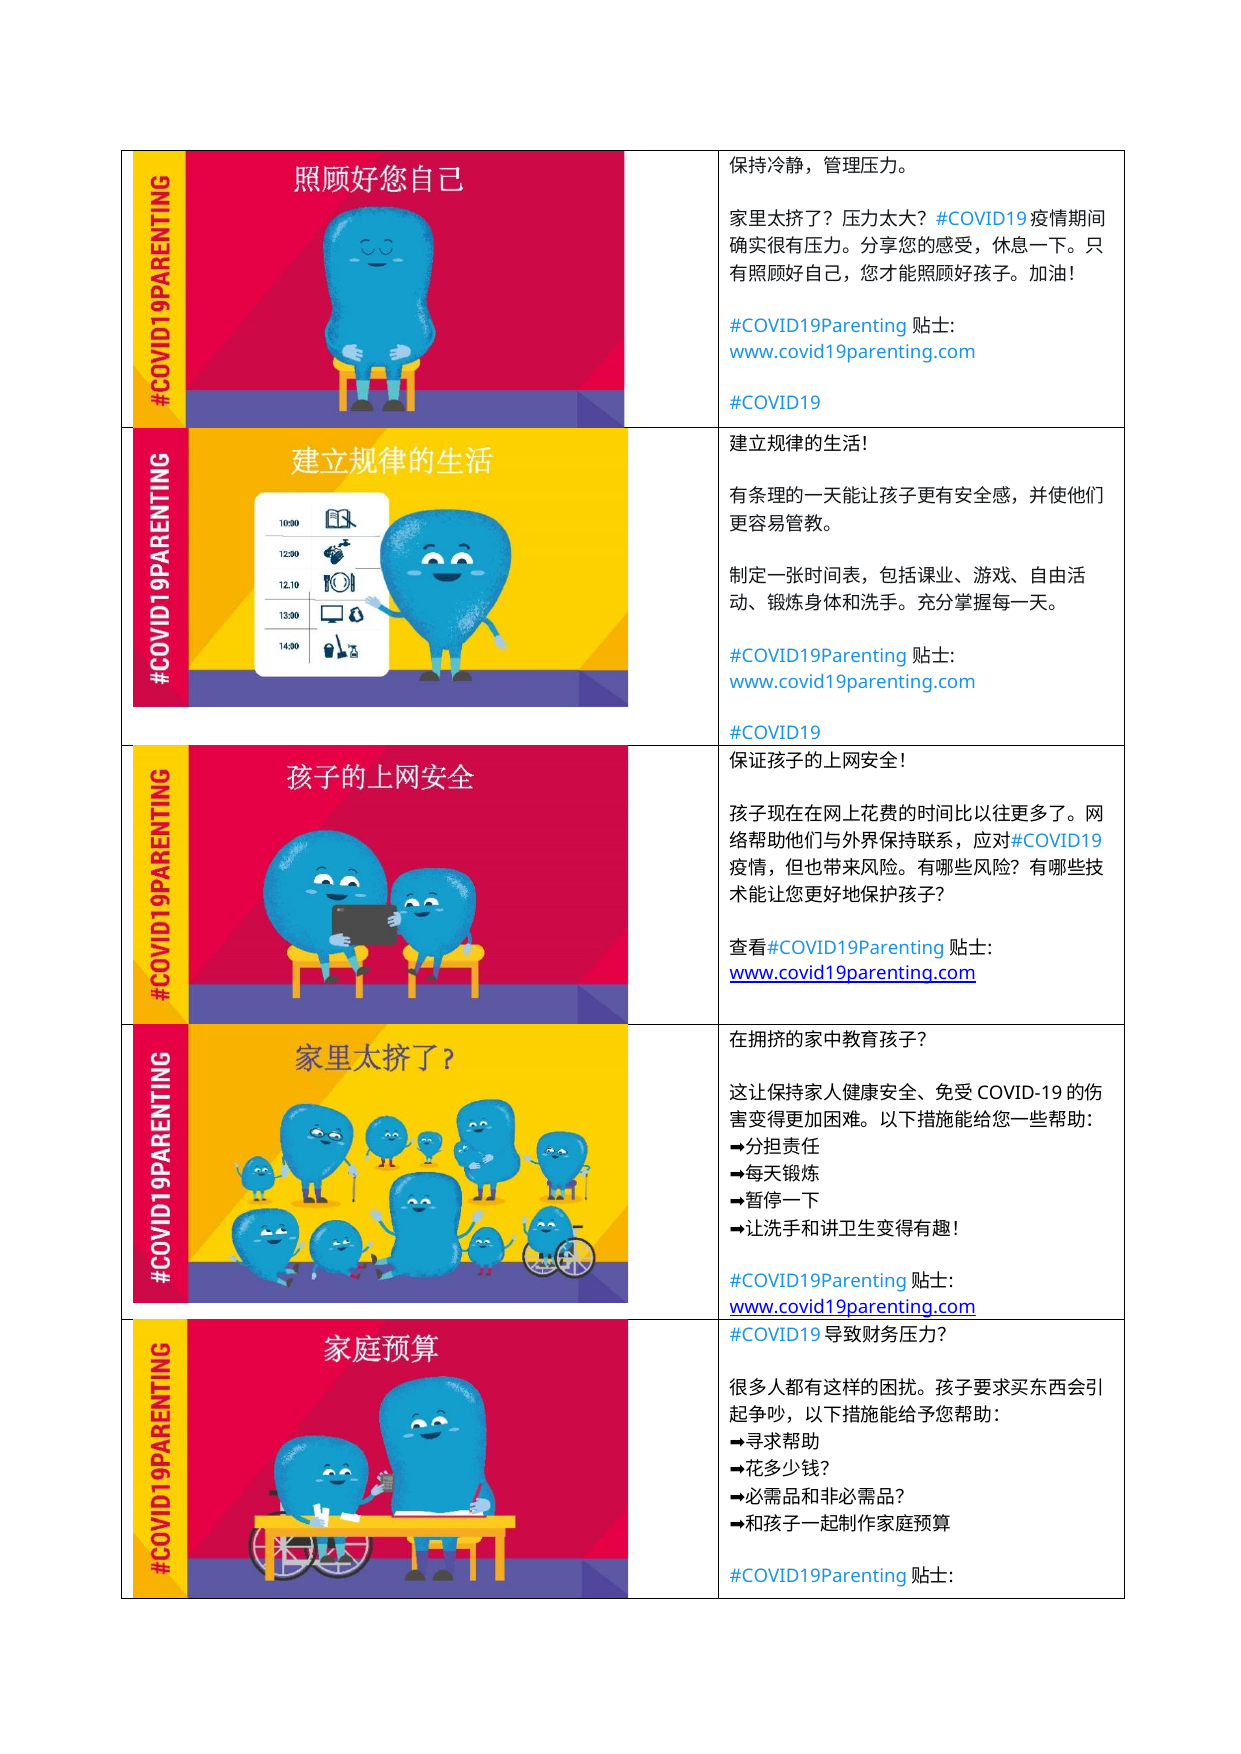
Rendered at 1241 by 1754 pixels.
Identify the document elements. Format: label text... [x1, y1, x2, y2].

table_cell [719, 1320, 1124, 1598]
table_cell [122, 1025, 718, 1319]
picture [133, 1319, 629, 1598]
table_cell 保持冷静，管理压力。 家里太挤了？压力太大？#COVID19疫情期间确实很有压力。分享您的感受，休息一下。只有照顾好自己，您才能照顾好孩子。加油！ #COVID19Parenting 贴士: www.covid19parenting.com #COVID19 [719, 151, 1124, 427]
table_cell [629, 1320, 718, 1598]
table_cell 建立规律的生活！ 有条理的一天能让孩子更有安全感，并使他们更容易管教。 制定一张时间表，包括课业、游戏、自由活动、锻炼身体和洗手。充分掌握每一天。 #COVID19Parenting 贴士: www.covid19parenting.com #COVID19 [719, 428, 1124, 744]
table_cell [122, 1320, 133, 1598]
table_cell [122, 151, 133, 427]
table_cell [122, 428, 718, 744]
picture [133, 745, 629, 1303]
table_cell [629, 746, 718, 1024]
picture [133, 151, 629, 707]
table_cell [122, 746, 133, 1024]
table_cell [625, 151, 718, 427]
table_cell 在拥挤的家中教育孩子？ 这让保持家人健康安全、免受COVID-19的伤害变得更加困难。以下措施能给您一些帮助： ➡️分担责任 ➡️每天锻炼 ➡️暂停一下 ➡️让洗手和讲卫生变得有趣！ #COVID19Parenting贴士: www.covid19parenting.com [719, 1025, 1124, 1319]
table_cell 保证孩子的上网安全！ 孩子现在在网上花费的时间比以往更多了。网络帮助他们与外界保持联系，应对#COVID19疫情，但也带来风险。有哪些风险？有哪些技术能让您更好地保护孩子？ 查看#COVID19Parenting 贴士: www.covid19parenting.com [719, 746, 1124, 1024]
